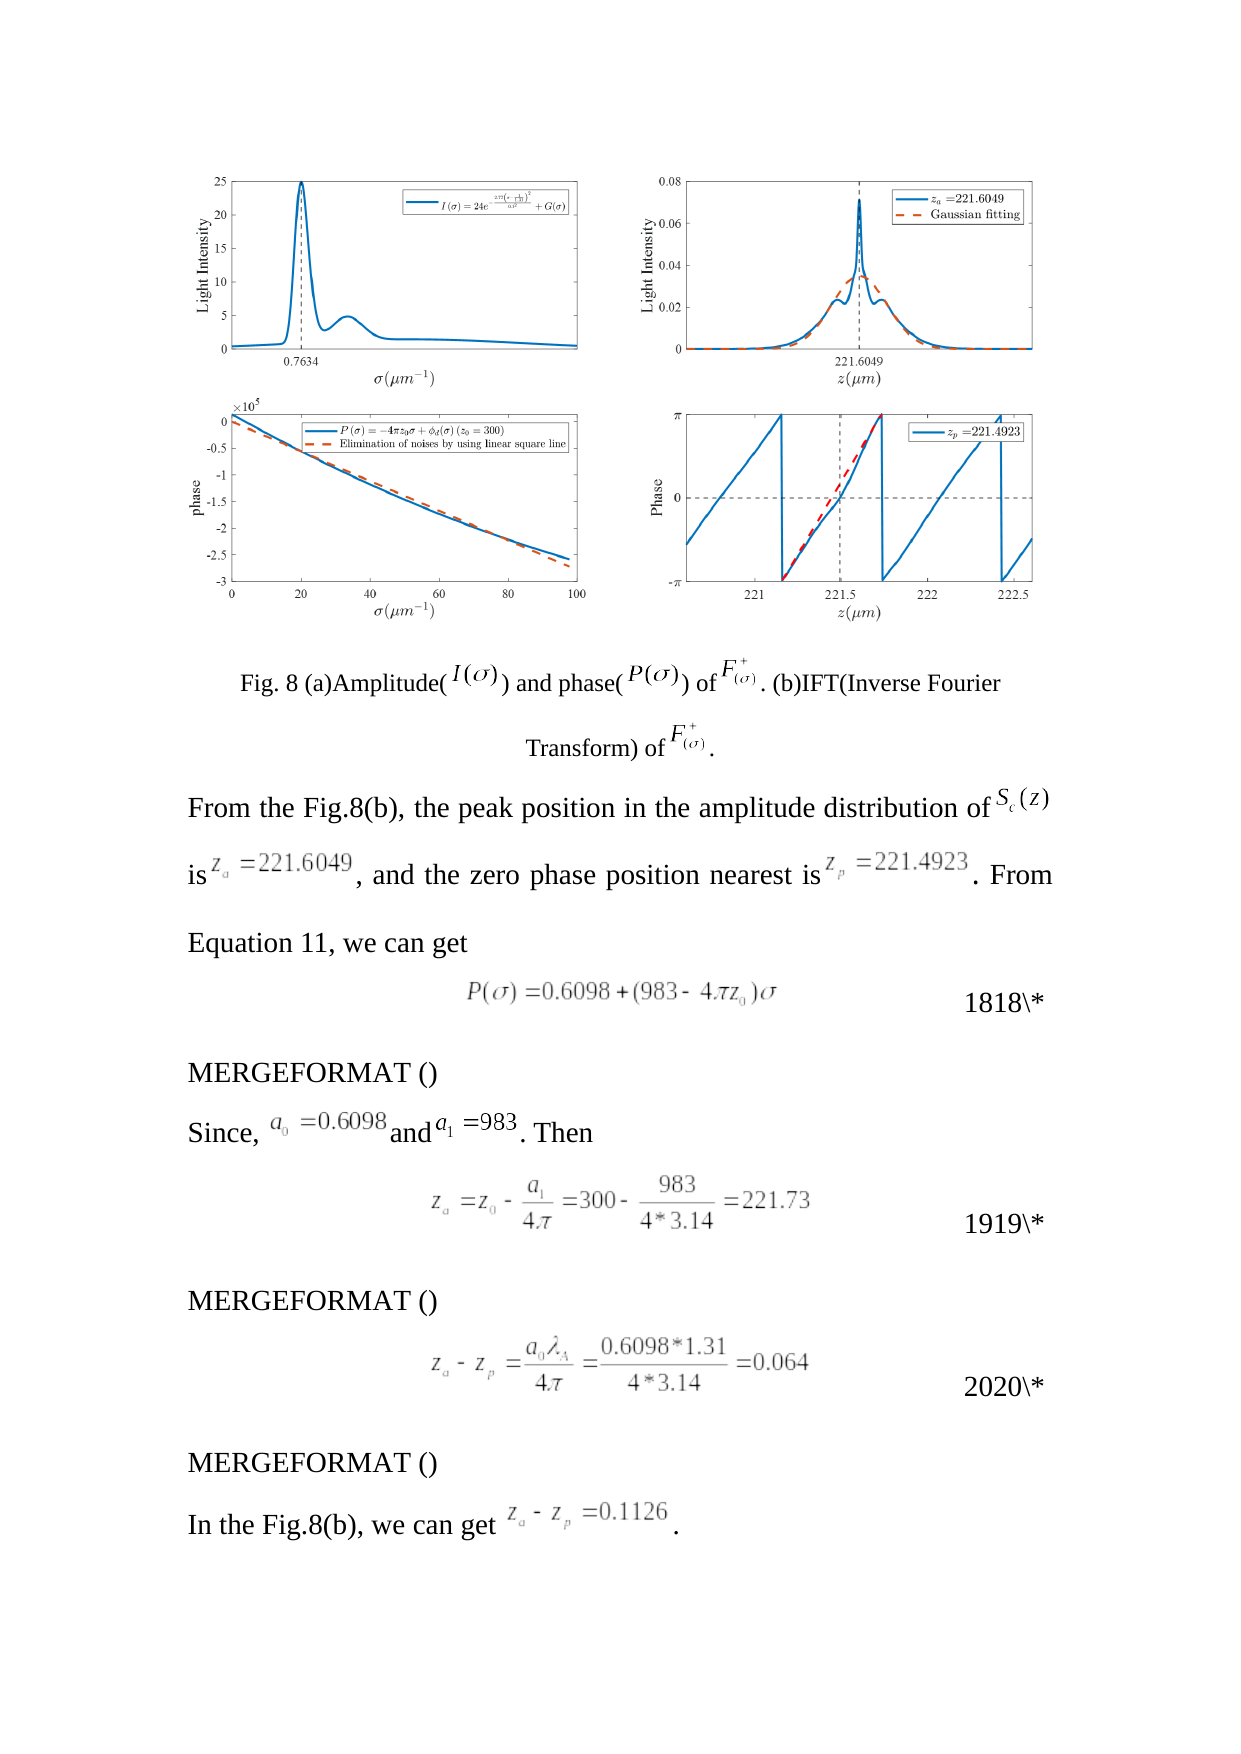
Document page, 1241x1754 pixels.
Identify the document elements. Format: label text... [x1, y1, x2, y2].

text From the Fig.8(b), the peak position in the amplitude distribution of is, and the zero phase position nearest is. From Equation 11, we can get [187, 779, 1053, 974]
text In the Fig.8(b), we can get . [187, 1494, 1053, 1559]
text Since, and. Then [187, 1104, 1053, 1169]
picture [187, 162, 1053, 635]
text Fig. 8 (a)Amplitude() and phase() of. (b)IFT(Inverse Fourier Transform) of. [187, 649, 1053, 779]
